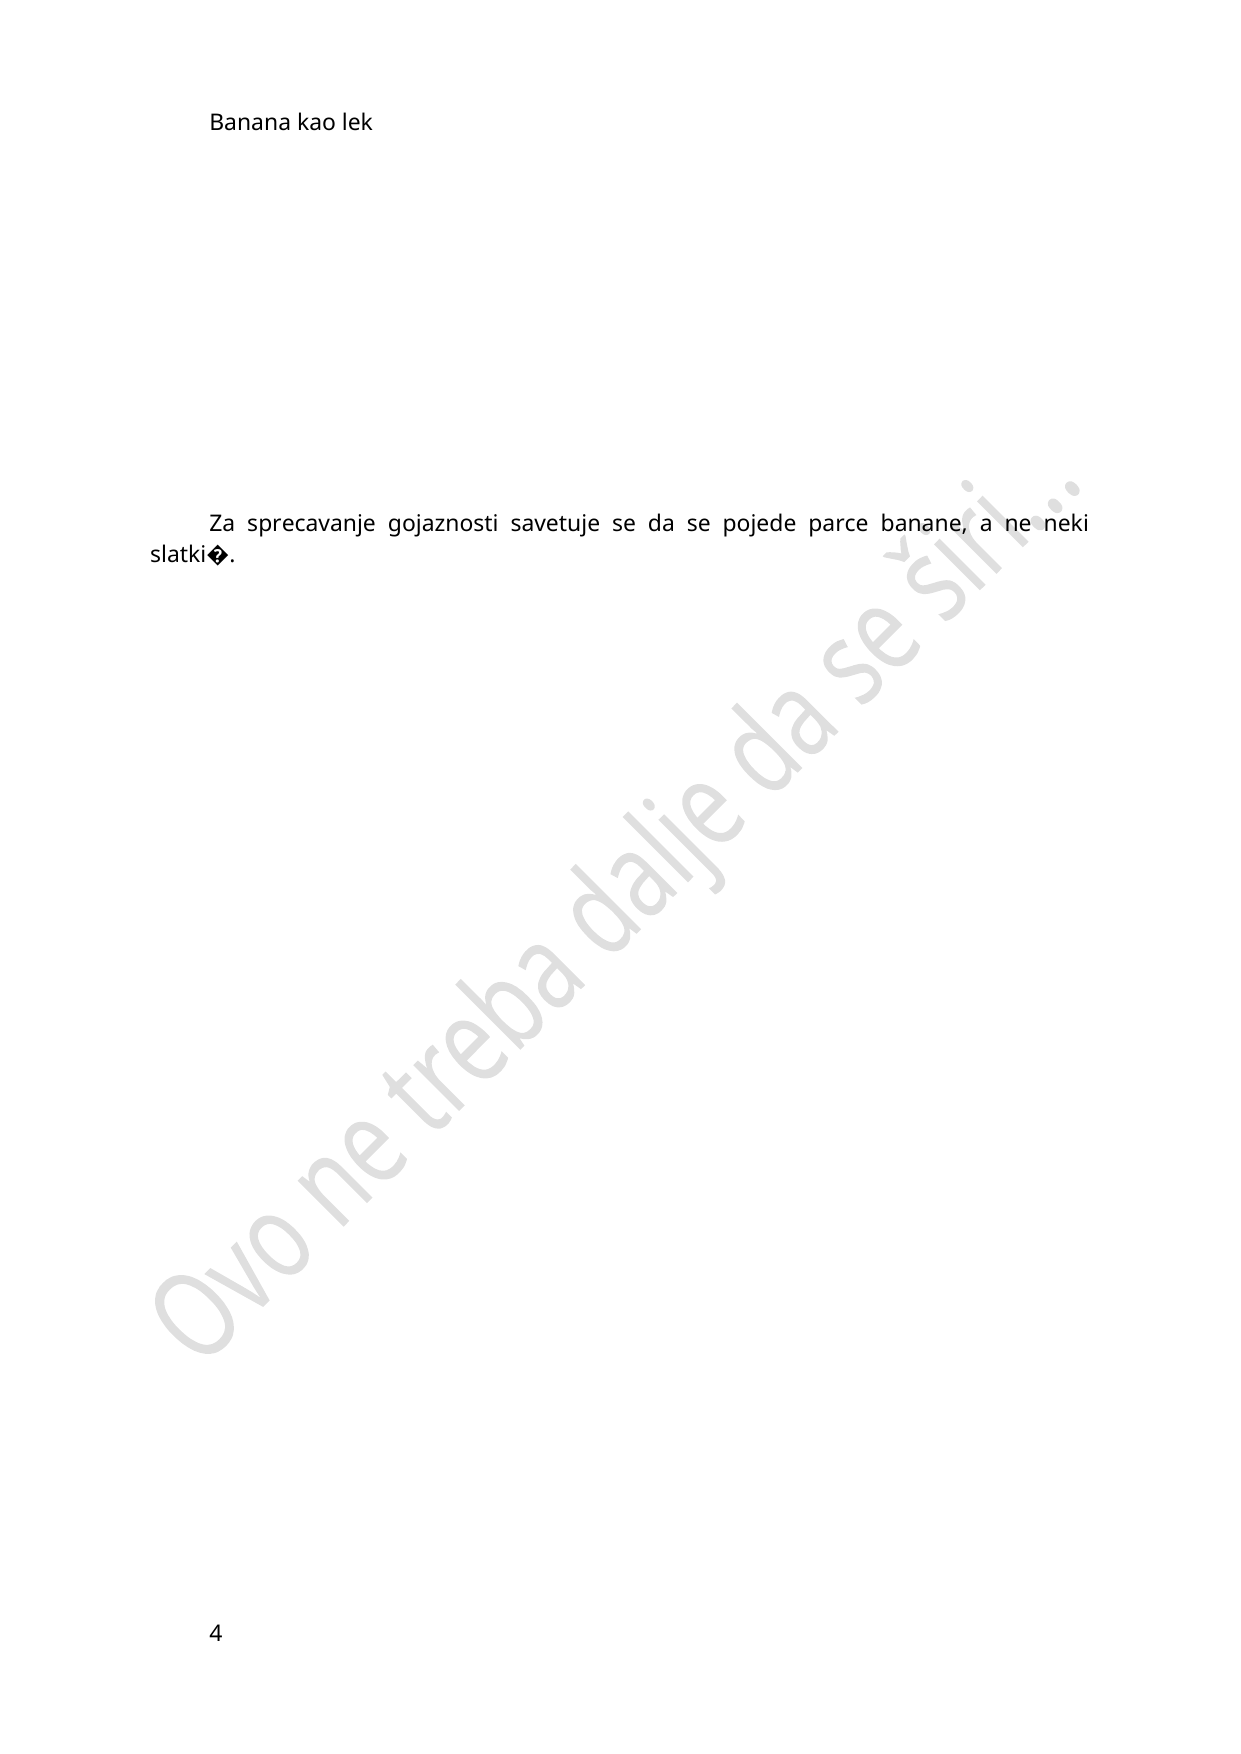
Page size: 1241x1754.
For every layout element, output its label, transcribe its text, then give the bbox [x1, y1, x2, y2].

text Za sprecavanje gojaznosti savetuje se da se pojede parce banane, a ne neki slatki�. [150, 507, 1090, 569]
